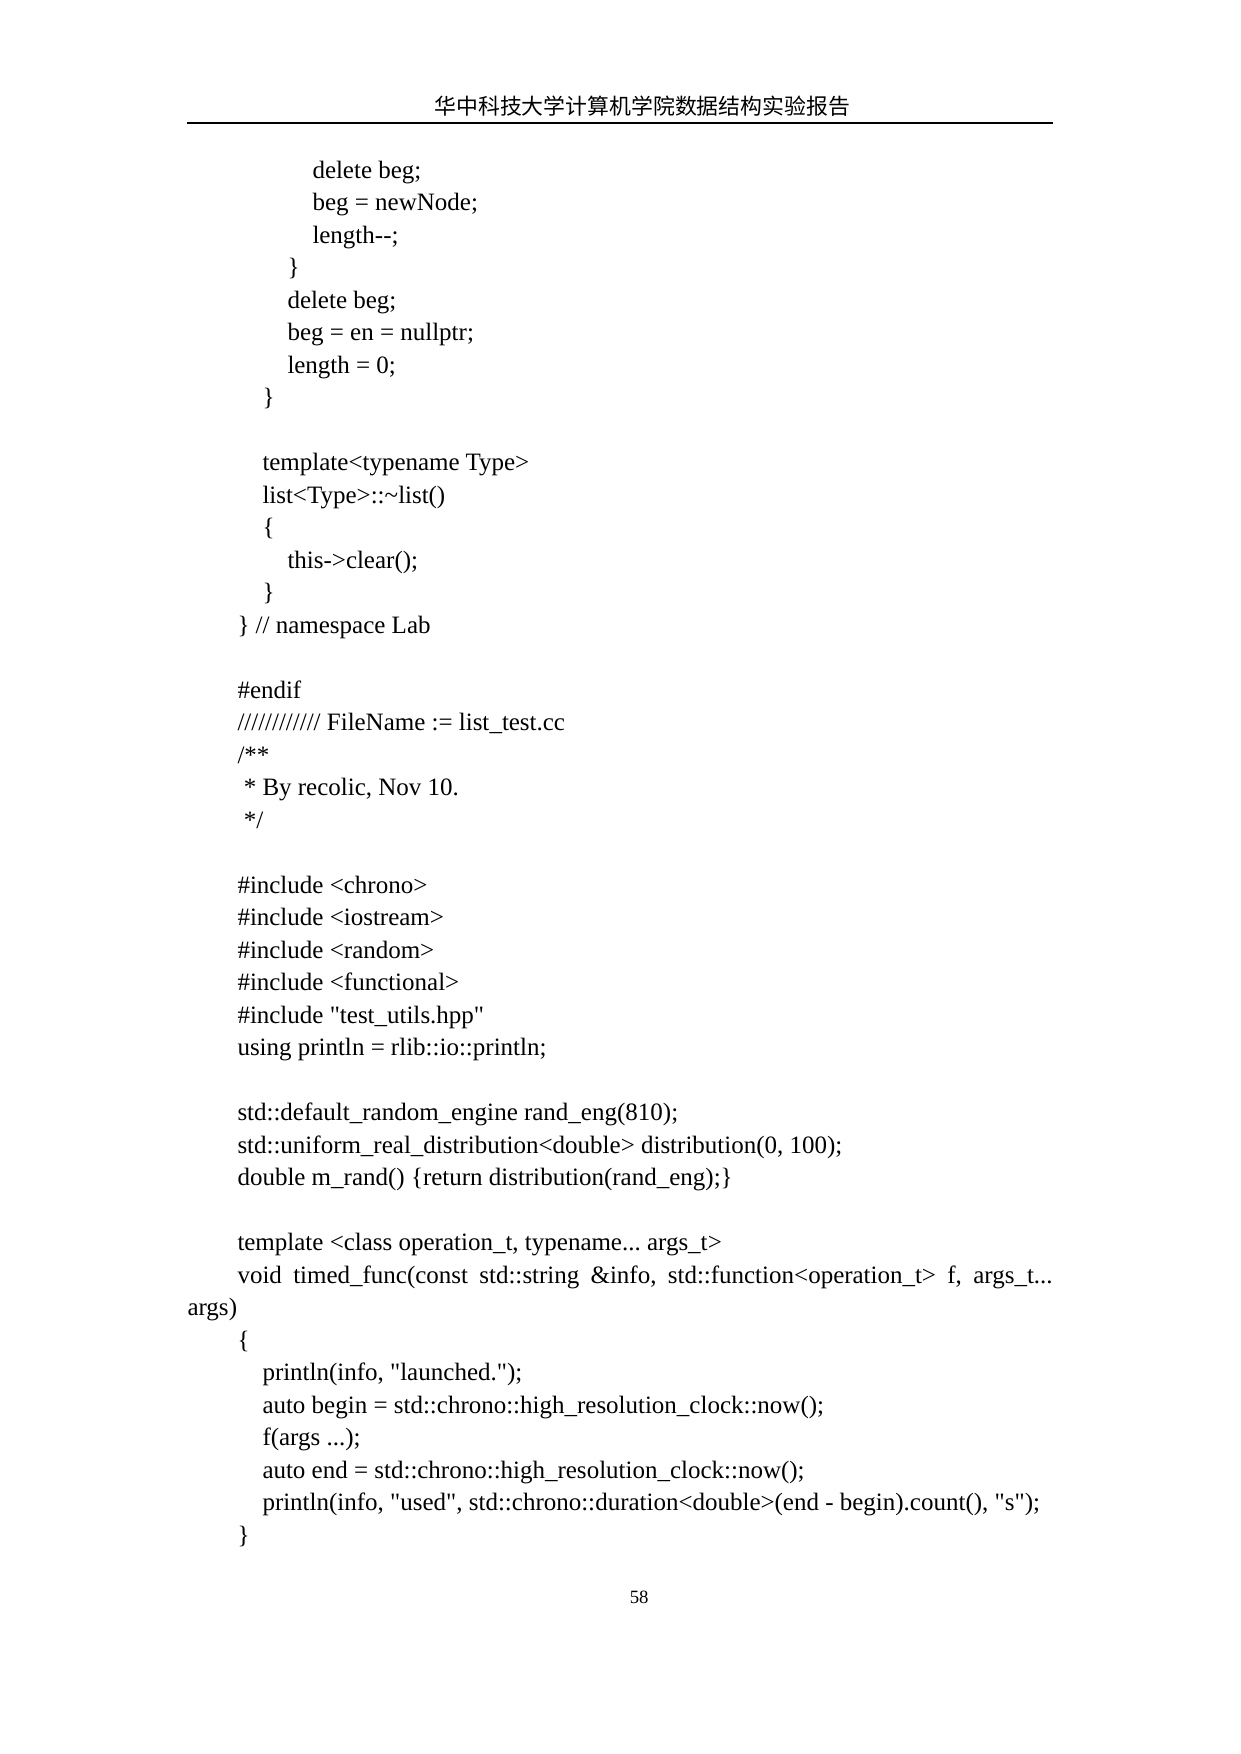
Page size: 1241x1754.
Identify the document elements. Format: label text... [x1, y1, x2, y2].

text } [187, 381, 1053, 413]
text * By recolic, Nov 10. [187, 771, 1053, 803]
text length = 0; [187, 348, 1053, 381]
text delete beg; [187, 153, 1053, 186]
text #include "test_utils.hpp" [187, 998, 1053, 1031]
text } [187, 251, 1053, 283]
text { [187, 511, 1053, 543]
text } // namespace Lab [187, 608, 1053, 641]
text #include <chrono> [187, 868, 1053, 901]
text using println = rlib::io::println; [187, 1031, 1053, 1063]
text #include <functional> [187, 966, 1053, 998]
text #include <random> [187, 933, 1053, 966]
text println(info, "launched."); [187, 1356, 1053, 1388]
text println(info, "used", std::chrono::duration<double>(end - begin).count(), "s"); [187, 1486, 1053, 1518]
text beg = newNode; [187, 186, 1053, 218]
text std::uniform_real_distribution<double> distribution(0, 100); [187, 1128, 1053, 1161]
text template<typename Type> [187, 446, 1053, 478]
text list<Type>::~list() [187, 478, 1053, 511]
text double m_rand() {return distribution(rand_eng);} [187, 1161, 1053, 1193]
text } [187, 1518, 1053, 1551]
text std::default_random_engine rand_eng(810); [187, 1096, 1053, 1128]
text auto end = std::chrono::high_resolution_clock::now(); [187, 1453, 1053, 1486]
text */ [187, 803, 1053, 836]
text #include <iostream> [187, 901, 1053, 933]
text auto begin = std::chrono::high_resolution_clock::now(); [187, 1388, 1053, 1421]
text { [187, 1323, 1053, 1356]
text //////////// FileName := list_test.cc [187, 706, 1053, 738]
text template <class operation_t, typename... args_t> [187, 1226, 1053, 1258]
text f(args ...); [187, 1421, 1053, 1453]
text beg = en = nullptr; [187, 316, 1053, 348]
text length--; [187, 218, 1053, 251]
text void timed_func(const std::string &info, std::function<operation_t> f, args_t... args) [187, 1258, 1053, 1323]
text } [187, 576, 1053, 608]
text #endif [187, 673, 1053, 706]
text /** [187, 738, 1053, 771]
text delete beg; [187, 283, 1053, 316]
text this->clear(); [187, 543, 1053, 576]
